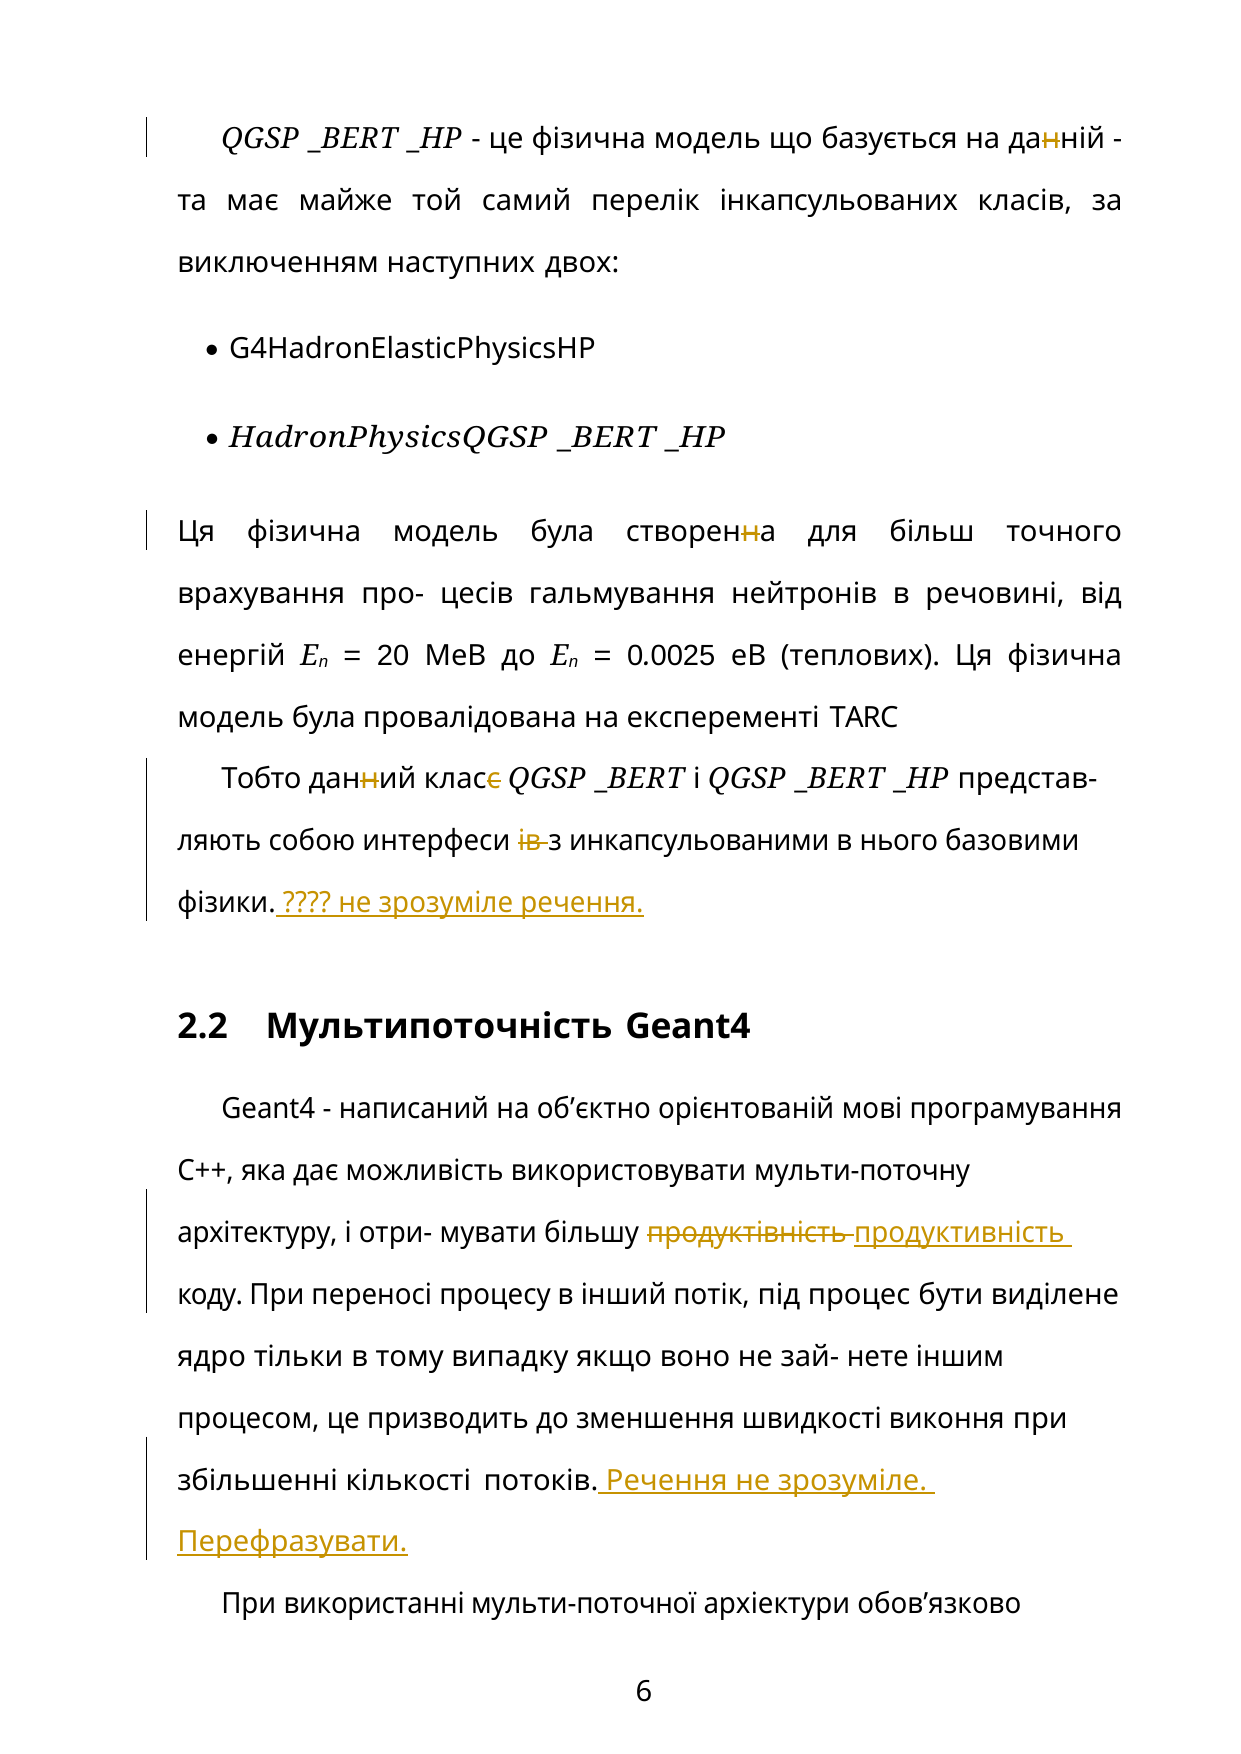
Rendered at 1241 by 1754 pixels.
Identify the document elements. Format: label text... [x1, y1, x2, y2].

list G4HadronElasticPhysicsHP [204, 327, 1240, 367]
text QGSP _BERT _HP - це фiзична модель що базується на данiй - та має майже той самий перелiк iнкапсульованих класiв, за виключенням наступних двох: [177, 117, 1122, 281]
list HadronPhysicsQGSP _BERT _HP [204, 417, 1240, 456]
text Ця фiзична модель була створена для бiльш точного врахування про- цесiв гальмування нейтронiв в речовинi, вiд енергiй En = 20 МеВ до En = 0.0025 еВ (теплових). Ця фiзична модель була провалiдована на експерементi TARC [177, 510, 1122, 736]
text Geant4 - написаний на об’єктно орiєнтованiй мовi програмування С++, яка дає можливiсть використовувати мульти-поточну архiтектуру, i отри- мувати бiльшу коду. При переносi процесу в iнший потiк, пiд процес бути видiлене ядро тiльки в тому випадку якщо воно не зай- нете iншим процесом, це призводить до зменшення швидкостi виконня при збiльшеннi кiлькостi потокiв. [177, 1088, 1135, 1560]
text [177, 1583, 1132, 1622]
list Мультипоточнiсть Geant4 [177, 1001, 1240, 1049]
text Тобто даний клас QGSP _BERT i QGSP _BERT _HP представ- ляють собою интерфеси з инкапсульованими в нього базовими фiзики. [177, 758, 1133, 921]
